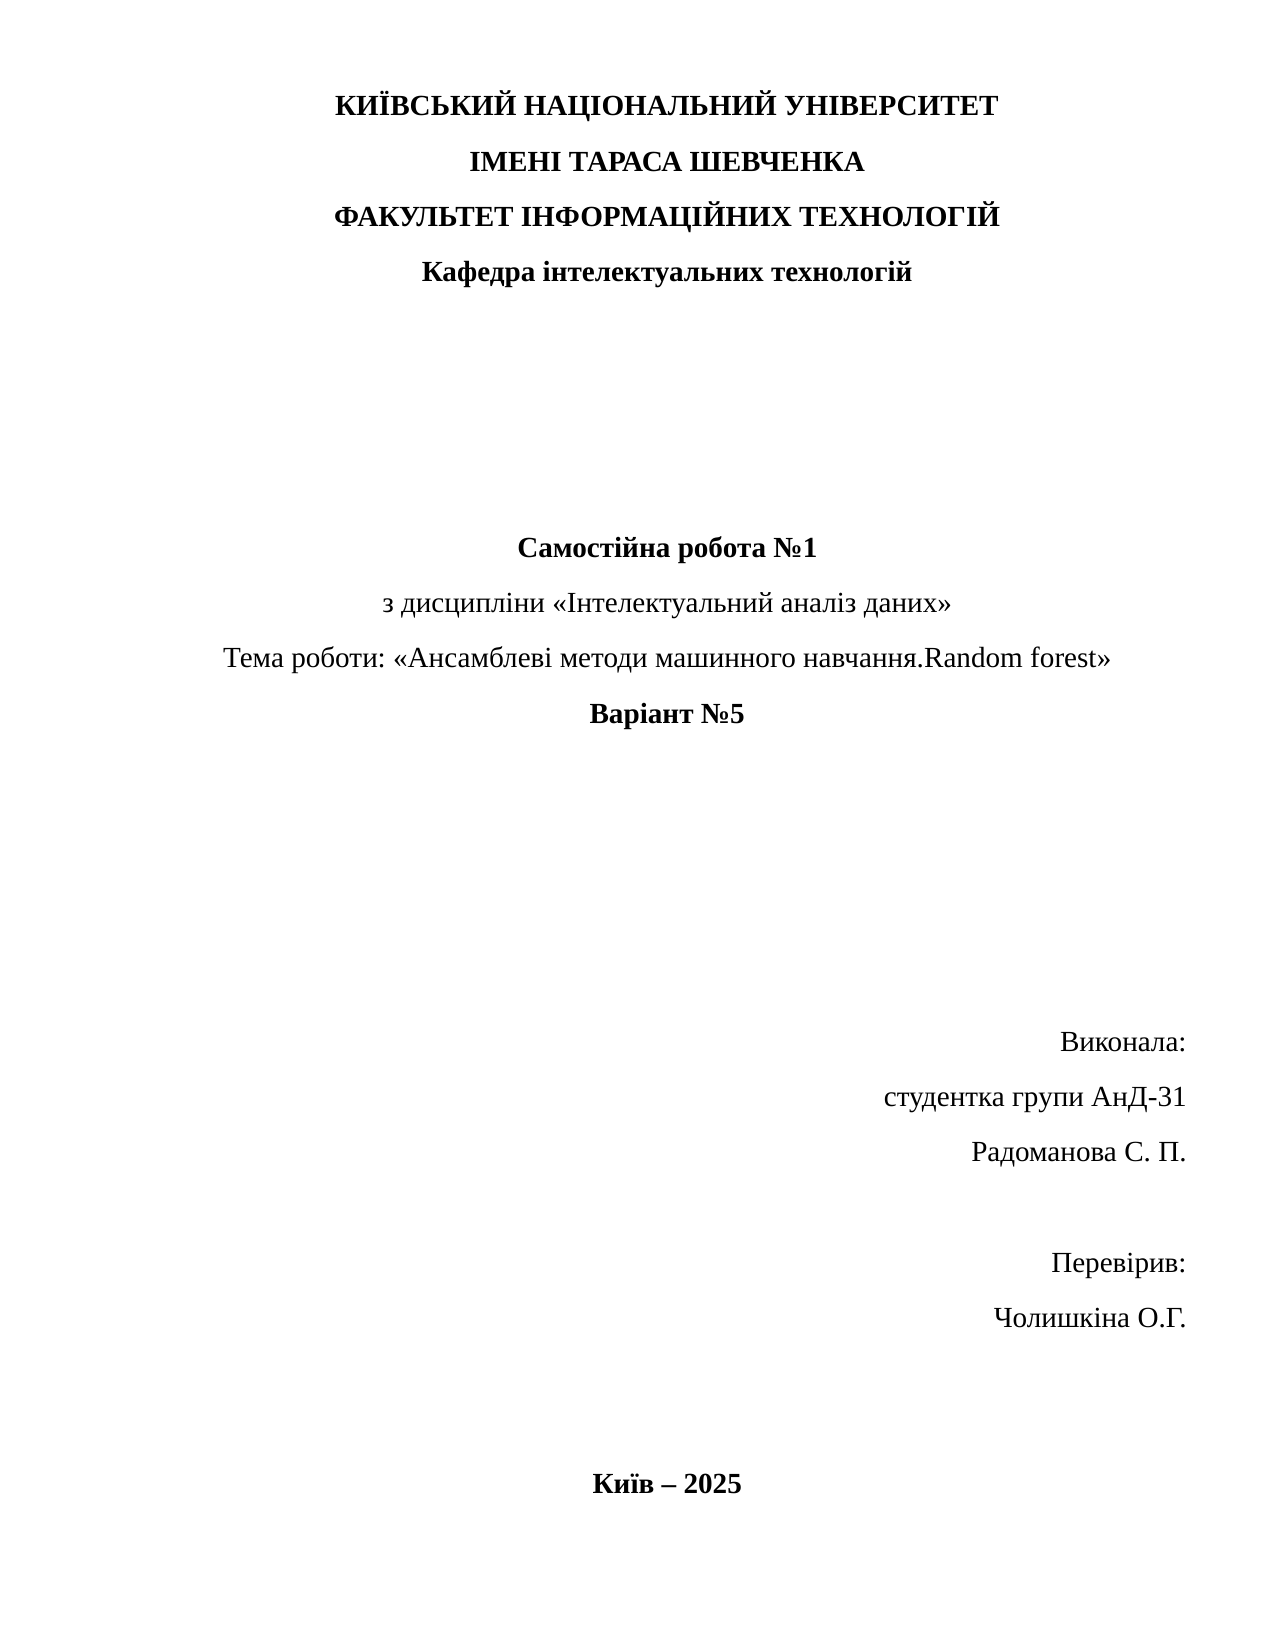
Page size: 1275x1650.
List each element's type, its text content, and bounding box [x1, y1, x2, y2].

text КИЇВСЬКИЙ НАЦІОНАЛЬНИЙ УНІВЕРСИТЕТ [148, 88, 1186, 122]
text Київ – 2025 [148, 1466, 1186, 1499]
text Самостійна робота №1 [148, 530, 1186, 564]
text ФАКУЛЬТЕТ ІНФОРМАЦІЙНИХ ТЕХНОЛОГІЙ [148, 199, 1186, 232]
text Тема роботи: «Ансамблеві методи машинного навчання.Random forest» [148, 641, 1186, 674]
text з дисципліни «Інтелектуальний аналіз даних» [148, 585, 1186, 619]
text Варіант №5 [148, 696, 1186, 729]
text Виконала: [148, 1024, 1186, 1058]
text студентка групи АнД-31 [148, 1079, 1186, 1113]
text Перевірив: [148, 1245, 1186, 1278]
text Чолишкіна О.Г. [148, 1300, 1186, 1334]
text Кафедра інтелектуальних технологій [148, 254, 1186, 288]
text Радоманова С. П. [148, 1134, 1186, 1168]
text ІМЕНІ ТАРАСА ШЕВЧЕНКА [148, 144, 1186, 177]
